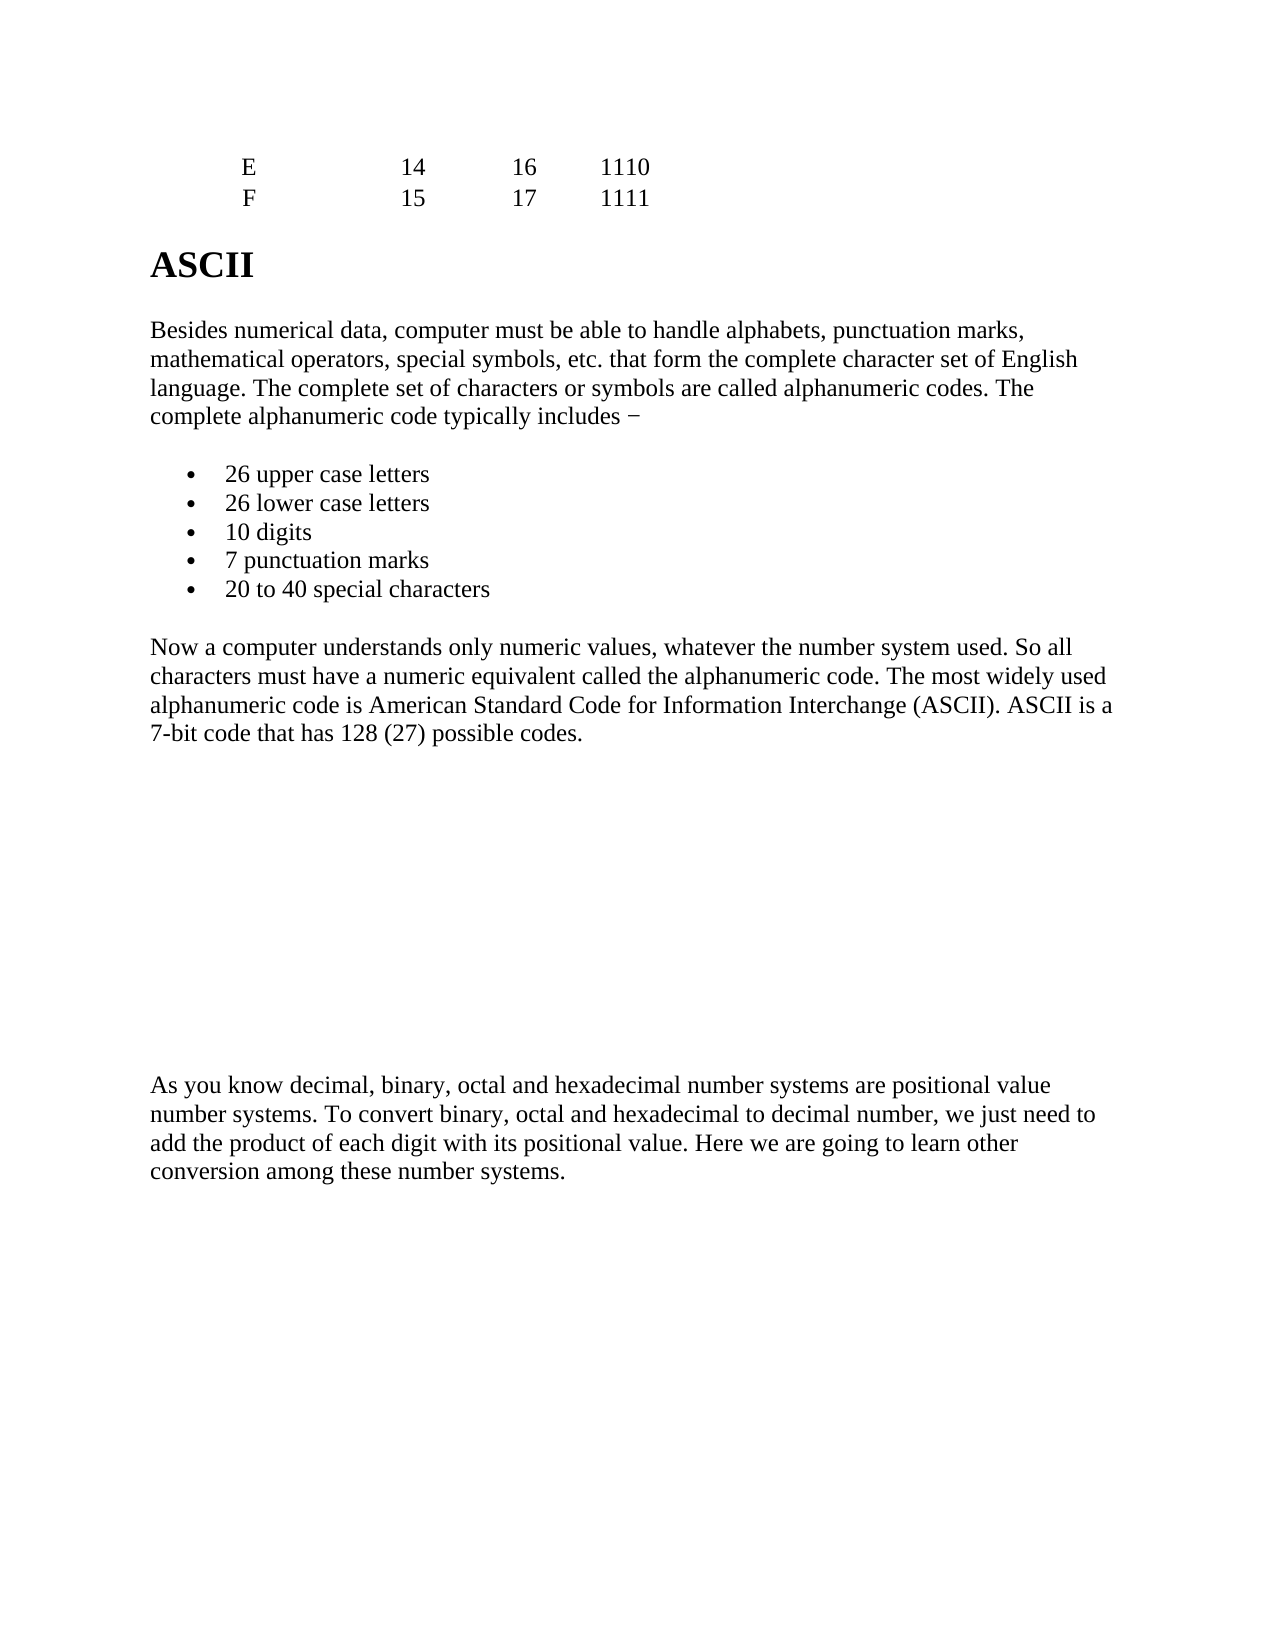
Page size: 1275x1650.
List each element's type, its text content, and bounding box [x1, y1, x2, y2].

list 10 digits [187, 517, 1125, 546]
list 7 punctuation marks [187, 546, 1125, 574]
table_cell 14 [349, 150, 476, 182]
table_cell 15 [349, 182, 476, 214]
table_cell 16 [476, 150, 572, 182]
table_cell 17 [476, 182, 572, 214]
table_cell 1110 [572, 150, 678, 182]
text As you know decimal, binary, octal and hexadecimal number systems are positional value number systems. To convert binary, octal and hexadecimal to decimal number, we just need to add the product of each digit with its positional value. Here we are going to learn other conversion among these number systems. [150, 1070, 1125, 1185]
list 20 to 40 special characters [187, 574, 1125, 603]
table_cell F [149, 182, 349, 214]
text Now a computer understands only numeric values, whatever the number system used. So all characters must have a numeric equivalent called the alphanumeric code. The most widely used alphanumeric code is American Standard Code for Information Interchange (ASCII). ASCII is a 7-bit code that has 128 (27) possible codes. [150, 632, 1125, 747]
text Besides numerical data, computer must be able to handle alphabets, punctuation marks, mathematical operators, special symbols, etc. that form the complete character set of English language. The complete set of characters or symbols are called alphanumeric codes. The complete alphanumeric code typically includes − [150, 315, 1125, 430]
list 26 upper case letters [187, 459, 1125, 488]
list 26 lower case letters [187, 488, 1125, 517]
table_cell E [149, 150, 349, 182]
table_cell 1111 [572, 182, 678, 214]
text ASCII [150, 243, 1125, 286]
